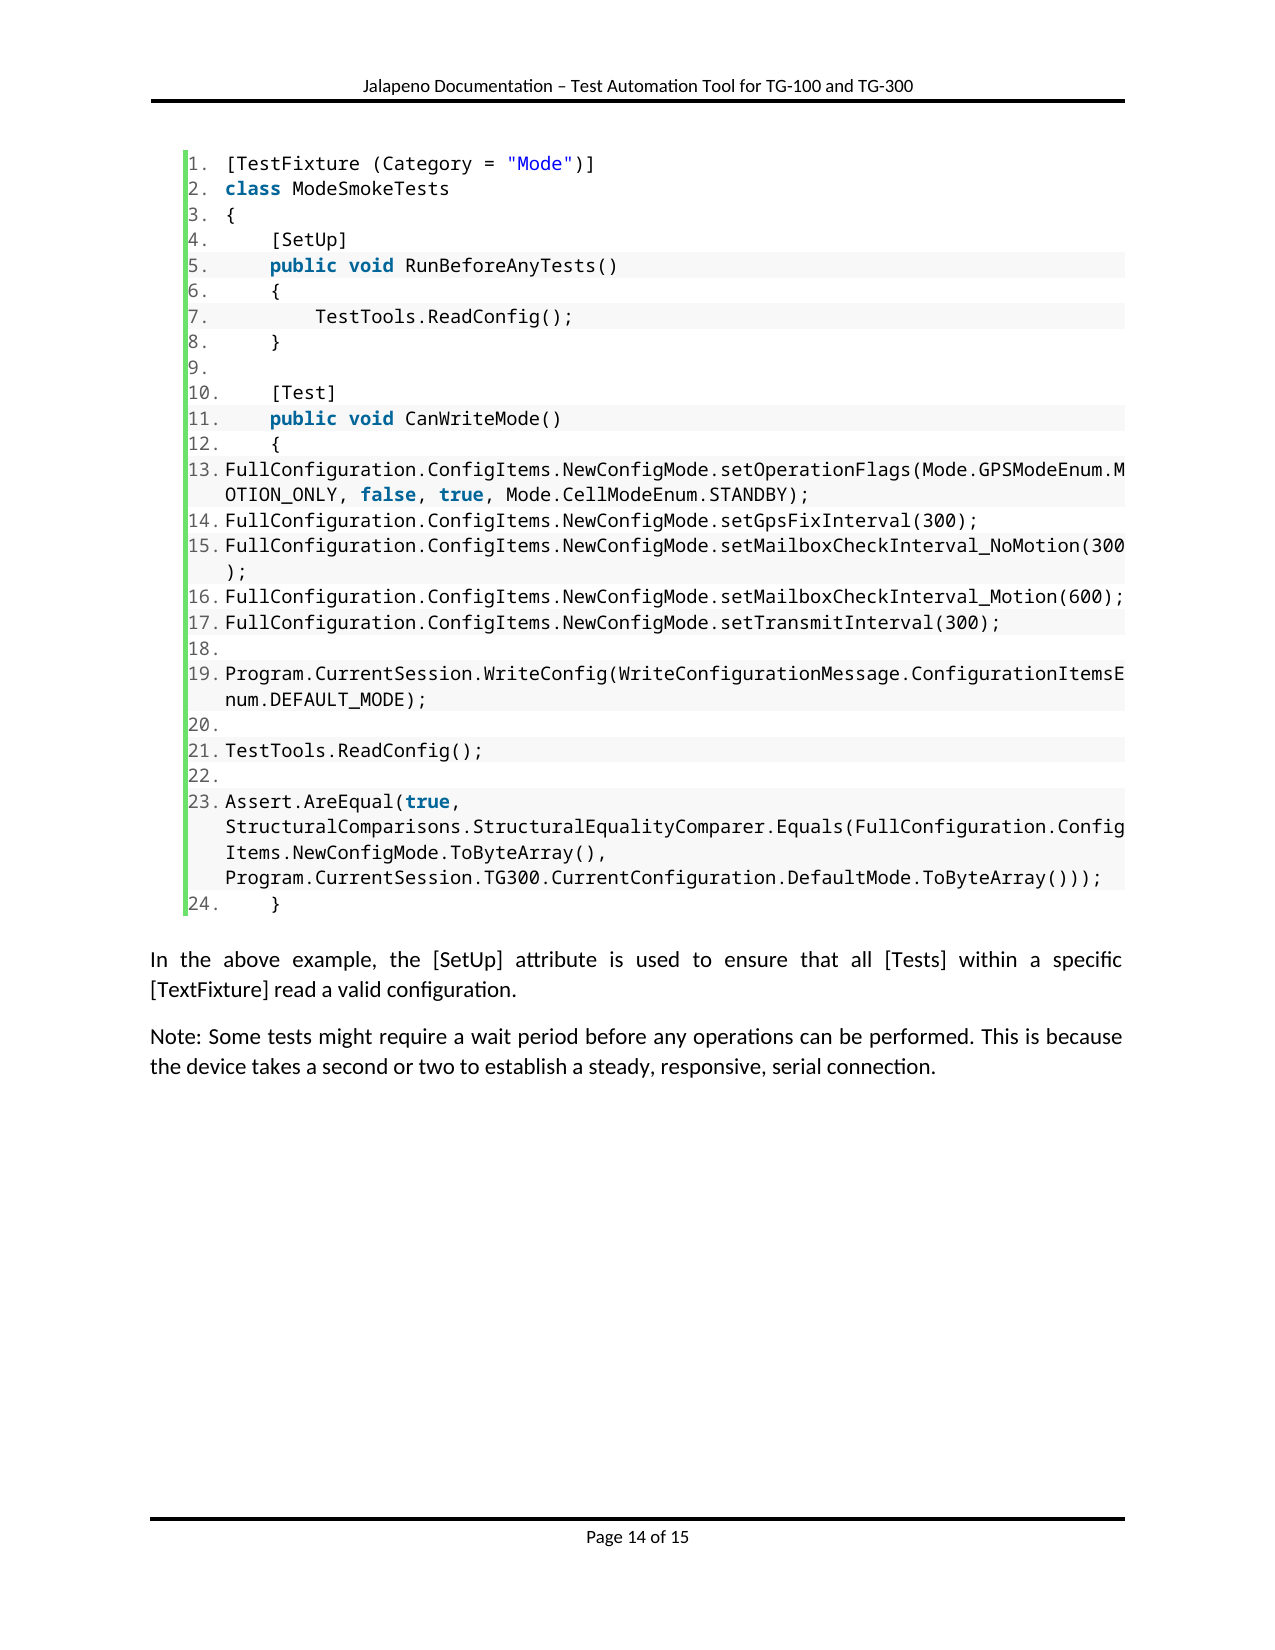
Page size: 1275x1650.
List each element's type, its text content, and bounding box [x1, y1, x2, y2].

list { [188, 201, 1125, 227]
text Note: Some tests might require a wait period before any operations can be performed. This is because the device takes a second or two to establish a steady, responsive, serial connection. [150, 1022, 1125, 1080]
list FullConfiguration.ConfigItems.NewConfigMode.setMailboxCheckInterval_Motion(600); [188, 584, 1125, 609]
list FullConfiguration.ConfigItems.NewConfigMode.setOperationFlags(Mode.GPSModeEnum.MOTION_ONLY, false, true, Mode.CellModeEnum.STANDBY); [188, 456, 1125, 507]
list class ModeSmokeTests [188, 176, 1125, 201]
list TestTools.ReadConfig(); [188, 303, 1125, 329]
list } [188, 890, 1125, 916]
list { [188, 278, 1125, 303]
list [TestFixture (Category = "Mode")] [188, 150, 1125, 176]
list [Test] [188, 380, 1125, 405]
list Assert.AreEqual(true, StructuralComparisons.StructuralEqualityComparer.Equals(FullConfiguration.ConfigItems.NewConfigMode.ToByteArray(), Program.CurrentSession.TG300.CurrentConfiguration.DefaultMode.ToByteArray())); [188, 788, 1125, 890]
list { [188, 431, 1125, 456]
list TestTools.ReadConfig(); [188, 737, 1125, 762]
list [SetUp] [188, 227, 1125, 252]
list public void RunBeforeAnyTests() [188, 252, 1125, 278]
text In the above example, the [SetUp] attribute is used to ensure that all [Tests] within a specific [TextFixture] read a valid configuration. [150, 945, 1125, 1003]
list } [188, 329, 1125, 354]
list FullConfiguration.ConfigItems.NewConfigMode.setGpsFixInterval(300); [188, 507, 1125, 533]
list FullConfiguration.ConfigItems.NewConfigMode.setMailboxCheckInterval_NoMotion(300); [188, 533, 1125, 584]
list FullConfiguration.ConfigItems.NewConfigMode.setTransmitInterval(300); [188, 609, 1125, 635]
list public void CanWriteMode() [188, 405, 1125, 431]
list Program.CurrentSession.WriteConfig(WriteConfigurationMessage.ConfigurationItemsEnum.DEFAULT_MODE); [188, 660, 1125, 711]
